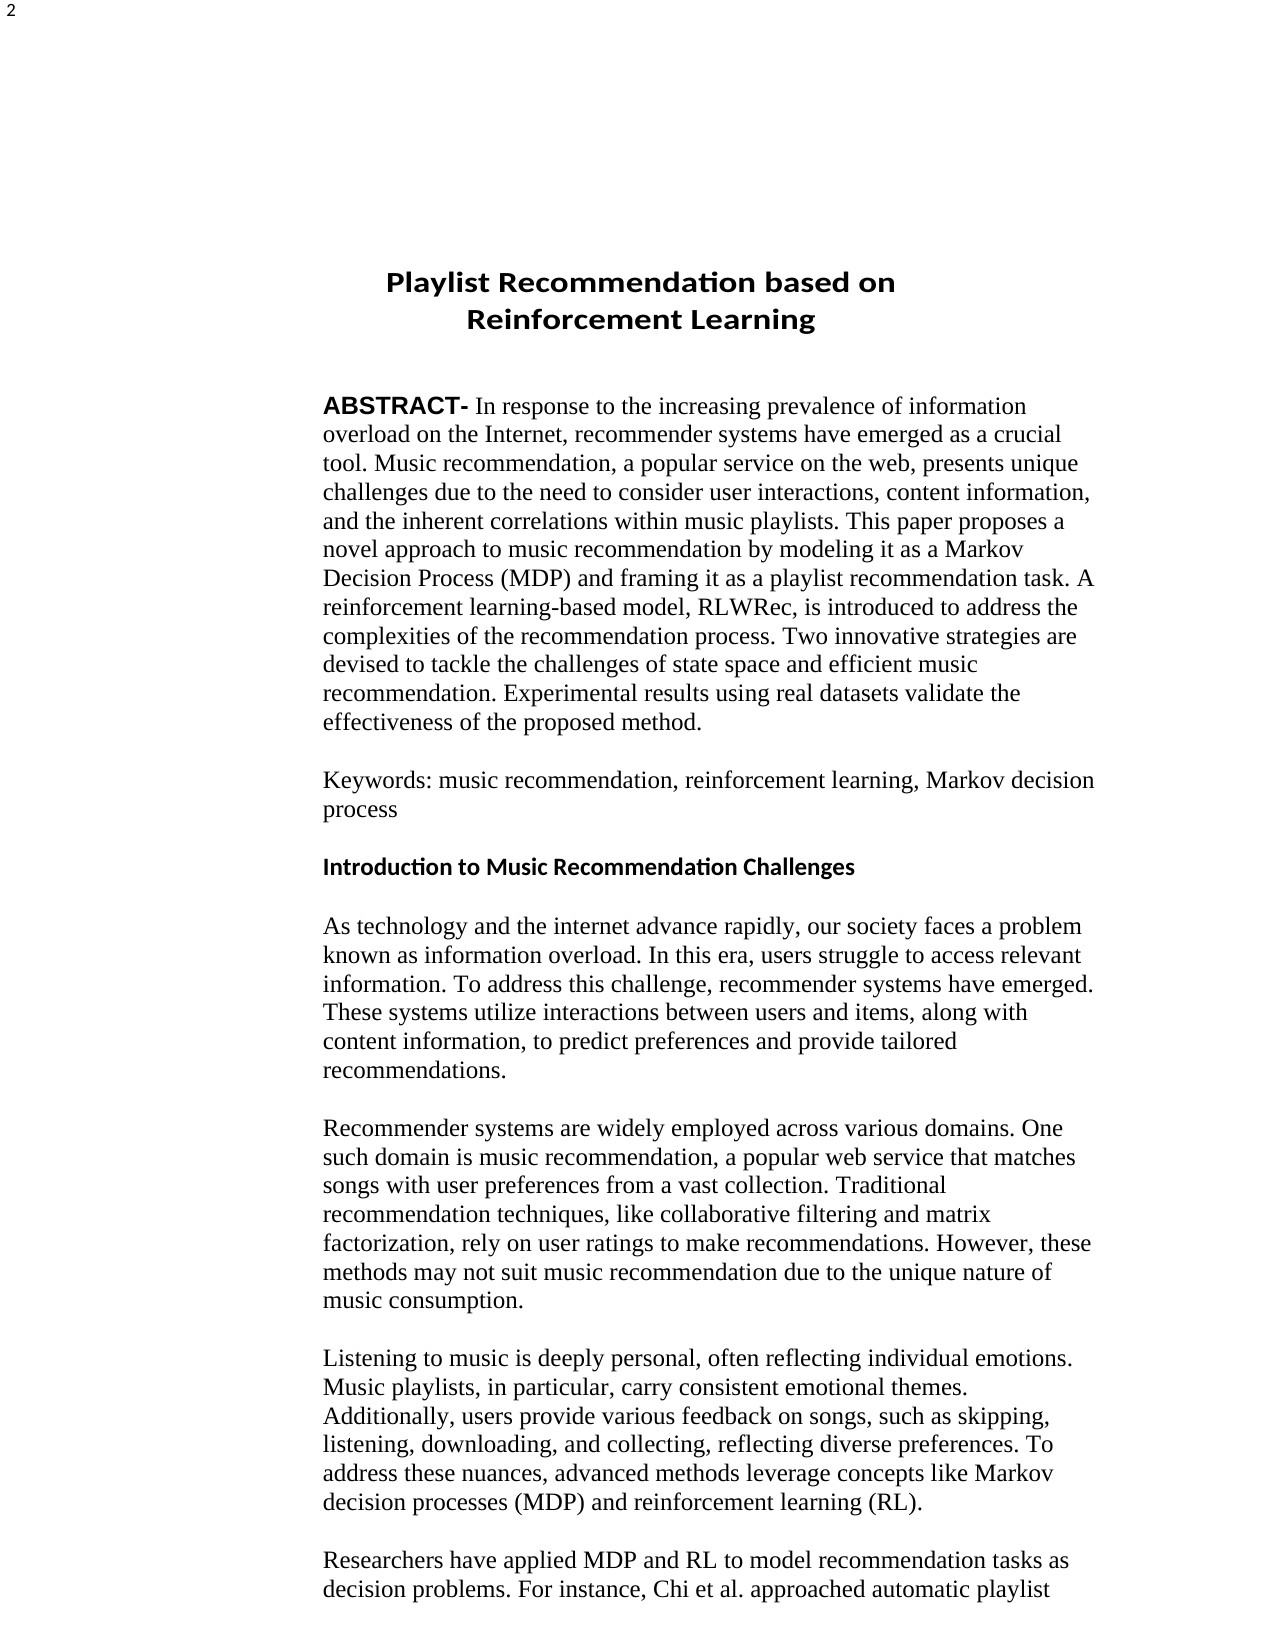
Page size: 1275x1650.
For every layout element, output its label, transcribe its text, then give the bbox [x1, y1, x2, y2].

text Listening to music is deeply personal, often reflecting individual emotions. Music playlists, in particular, carry consistent emotional themes. Additionally, users provide various feedback on songs, such as skipping, listening, downloading, and collecting, reflecting diverse preferences. To address these nuances, advanced methods leverage concepts like Markov decision processes (MDP) and reinforcement learning (RL). [323, 1343, 1096, 1516]
text As technology and the internet advance rapidly, our society faces a problem known as information overload. In this era, users struggle to access relevant information. To address this challenge, recommender systems have emerged. These systems utilize interactions between users and items, along with content information, to predict preferences and provide tailored recommendations. [323, 911, 1096, 1084]
text ABSTRACT- In response to the increasing prevalence of information overload on the Internet, recommender systems have emerged as a crucial tool. Music recommendation, a popular service on the web, presents unique challenges due to the need to consider user interactions, content information, and the inherent correlations within music playlists. This paper proposes a novel approach to music recommendation by modeling it as a Markov Decision Process (MDP) and framing it as a playlist recommendation task. A reinforcement learning-based model, RLWRec, is introduced to address the complexities of the recommendation process. Two innovative strategies are devised to tackle the challenges of state space and efficient music recommendation. Experimental results using real datasets validate the effectiveness of the proposed method. [323, 391, 1096, 736]
subtitle Introduction to Music Recommendation Challenges [323, 852, 1096, 882]
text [323, 1545, 1096, 1602]
text Keywords: music recommendation, reinforcement learning, Markov decision process [323, 765, 1096, 822]
text Recommender systems are widely employed across various domains. One such domain is music recommendation, a popular web service that matches songs with user preferences from a vast collection. Traditional recommendation techniques, like collaborative filtering and matrix factorization, rely on user ratings to make recommendations. However, these methods may not suit music recommendation due to the unique nature of music consumption. [323, 1113, 1096, 1314]
subtitle Playlist Recommendation based on Reinforcement Learning [296, 264, 986, 337]
